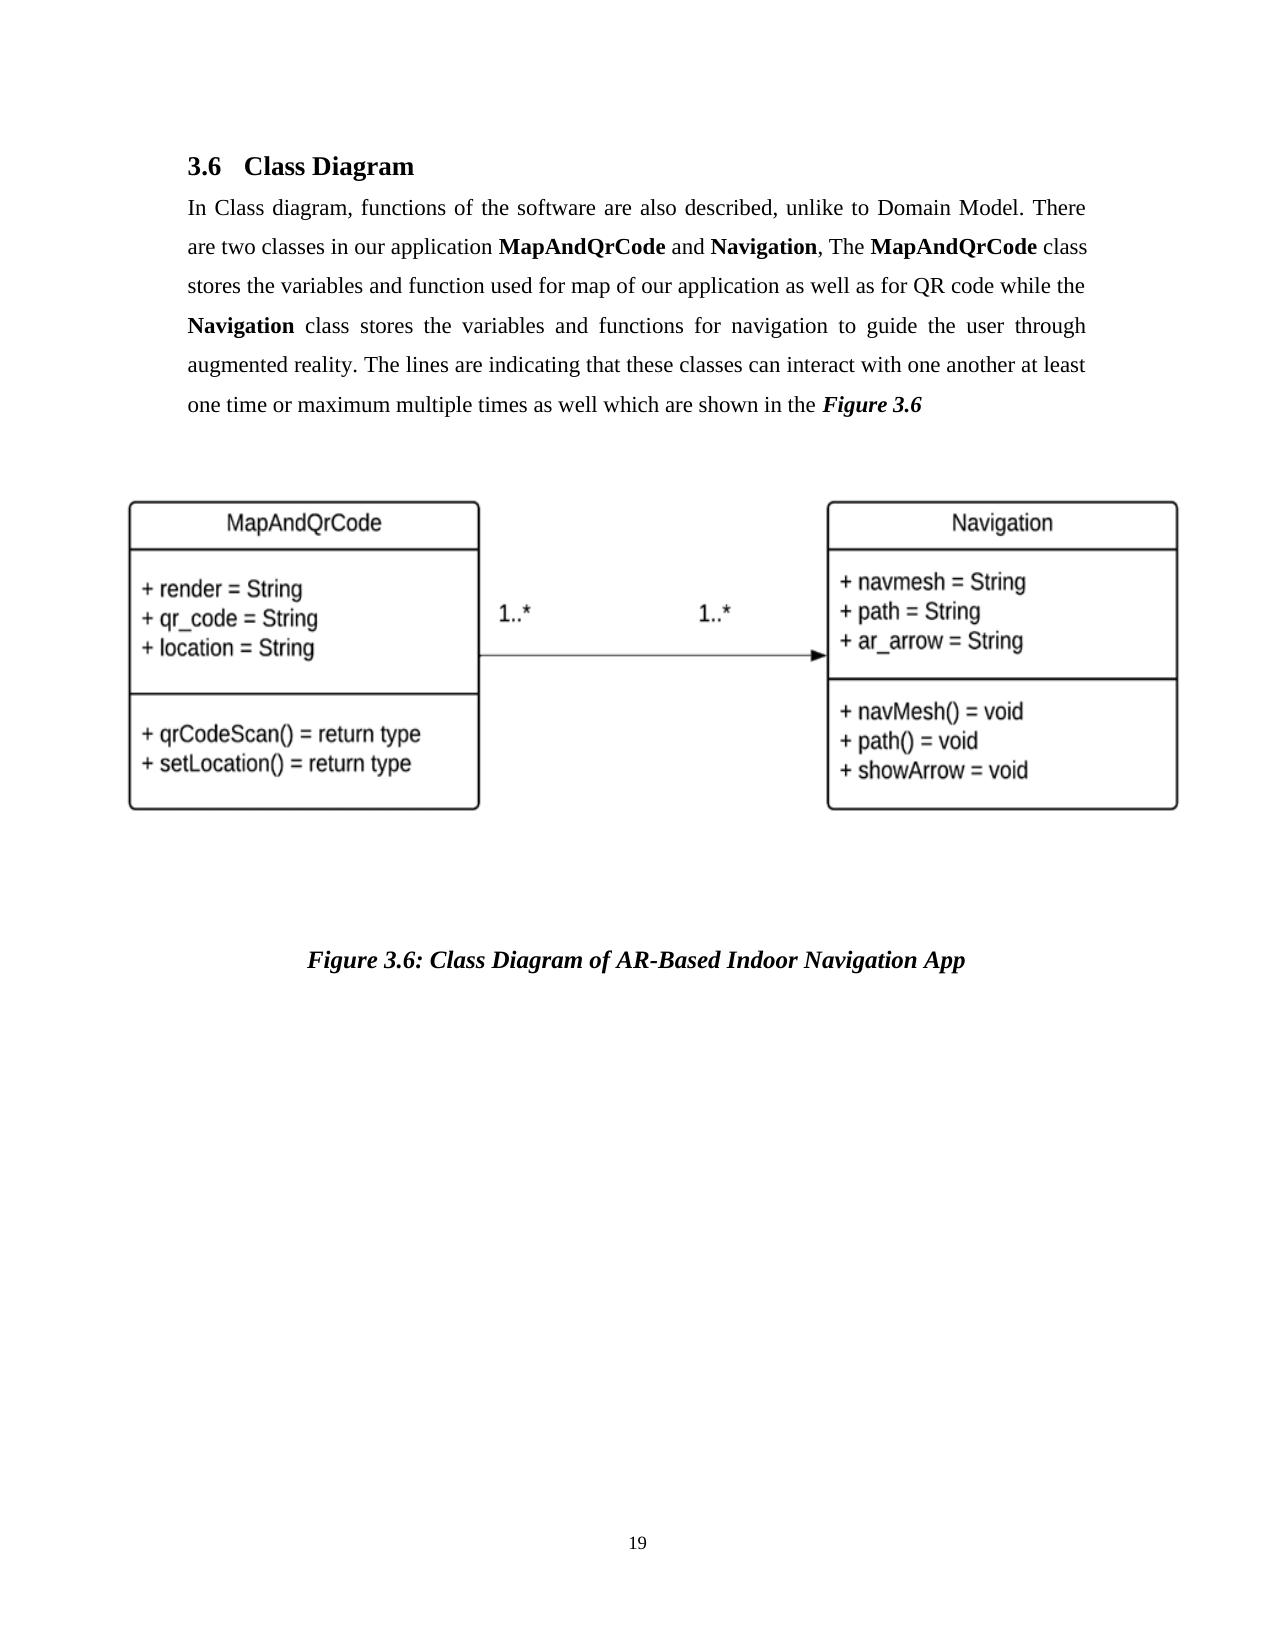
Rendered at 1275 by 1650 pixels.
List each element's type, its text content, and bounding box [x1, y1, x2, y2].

text In Class diagram, functions of the software are also described, unlike to Domain Model. There are two classes in our application MapAndQrCode and Navigation, The MapAndQrCode class stores the variables and function used for map of our application as well as for QR code while the Navigation class stores the variables and functions for navigation to guide the user through augmented reality. The lines are indicating that these classes can interact with one another at least one time or maximum multiple times as well which are shown in the Figure 3.6 [187, 194, 1087, 417]
subtitle Class Diagram [187, 150, 1087, 181]
picture [91, 459, 1216, 854]
